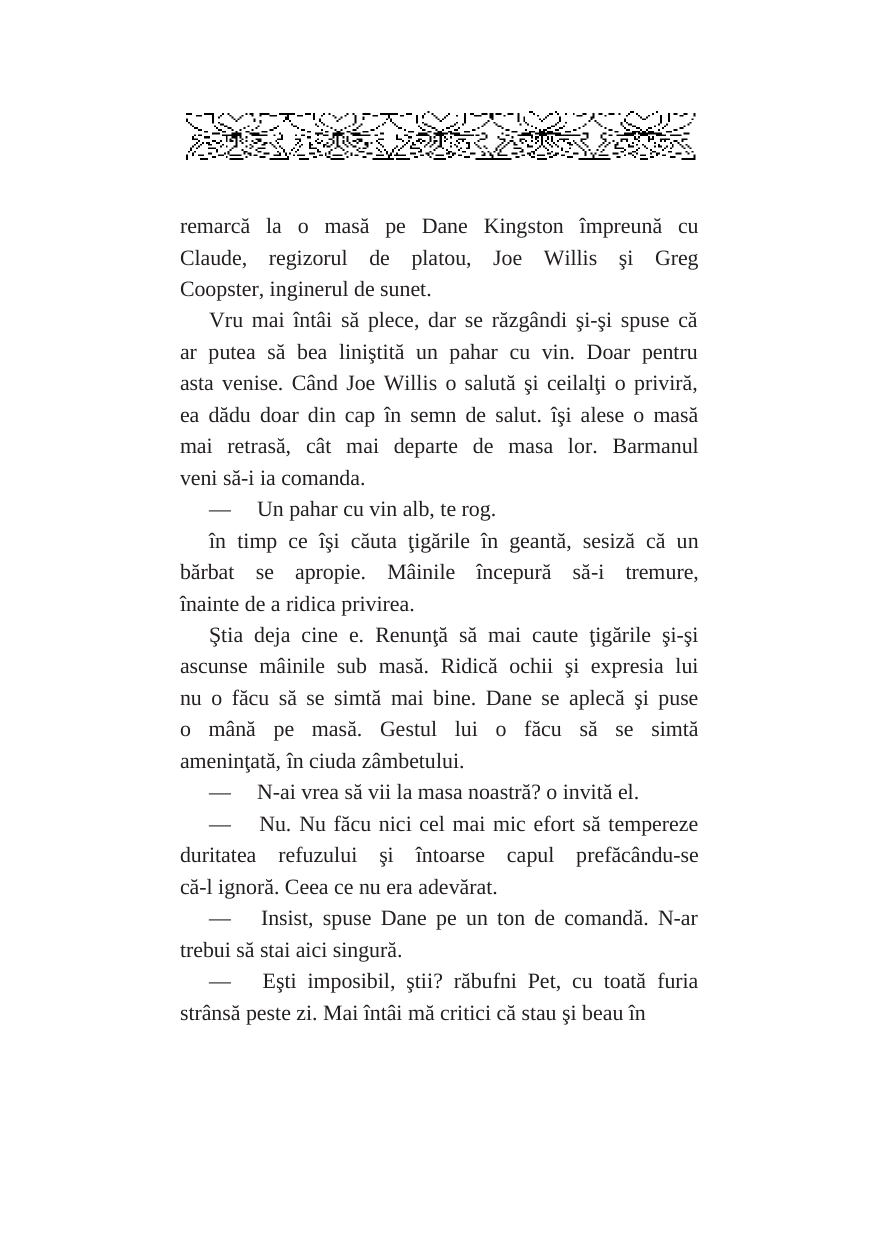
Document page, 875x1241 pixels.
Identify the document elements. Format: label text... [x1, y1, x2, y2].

text în timp ce îşi căuta ţigările în geantă, sesiză că un bărbat se apropie. Mâinile începură să-i tremure, înainte de a ridica privirea. [180, 523, 699, 617]
text remarcă la o masă pe Dane Kingston împreună cu Claude, regizorul de platou, Joe Willis şi Greg Coopster, inginerul de sunet. [180, 208, 699, 303]
text Vru mai întâi să plece, dar se răzgândi şi-şi spuse că ar putea să bea liniştită un pahar cu vin. Doar pentru asta venise. Când Joe Willis o salută şi ceilalţi o priviră, ea dădu doar din cap în semn de salut. îşi alese o masă mai retrasă, cât mai departe de masa lor. Barmanul veni să-i ia comanda. [180, 303, 699, 492]
text Ştia deja cine e. Renunţă să mai caute ţigările şi-şi ascunse mâinile sub masă. Ridică ochii şi expresia lui nu o făcu să se simtă mai bine. Dane se aplecă şi puse o mână pe masă. Gestul lui o făcu să se simtă ameninţată, în ciuda zâmbetului. [180, 617, 699, 775]
list Eşti imposibil, ştii? răbufni Pet, cu toată furia strânsă peste zi. Mai întâi mă critici că stau şi beau în [180, 963, 699, 1026]
list N-ai vrea să vii la masa noastră? o invită el. [180, 775, 701, 806]
list Un pahar cu vin alb, te rog. [180, 492, 701, 523]
picture [184, 111, 696, 162]
list Insist, spuse Dane pe un ton de comandă. N-ar trebui să stai aici singură. [180, 901, 699, 963]
list Nu. Nu făcu nici cel mai mic efort să tempereze duritatea refuzului şi întoarse capul prefăcându-se că-l ignoră. Ceea ce nu era adevărat. [180, 806, 699, 901]
